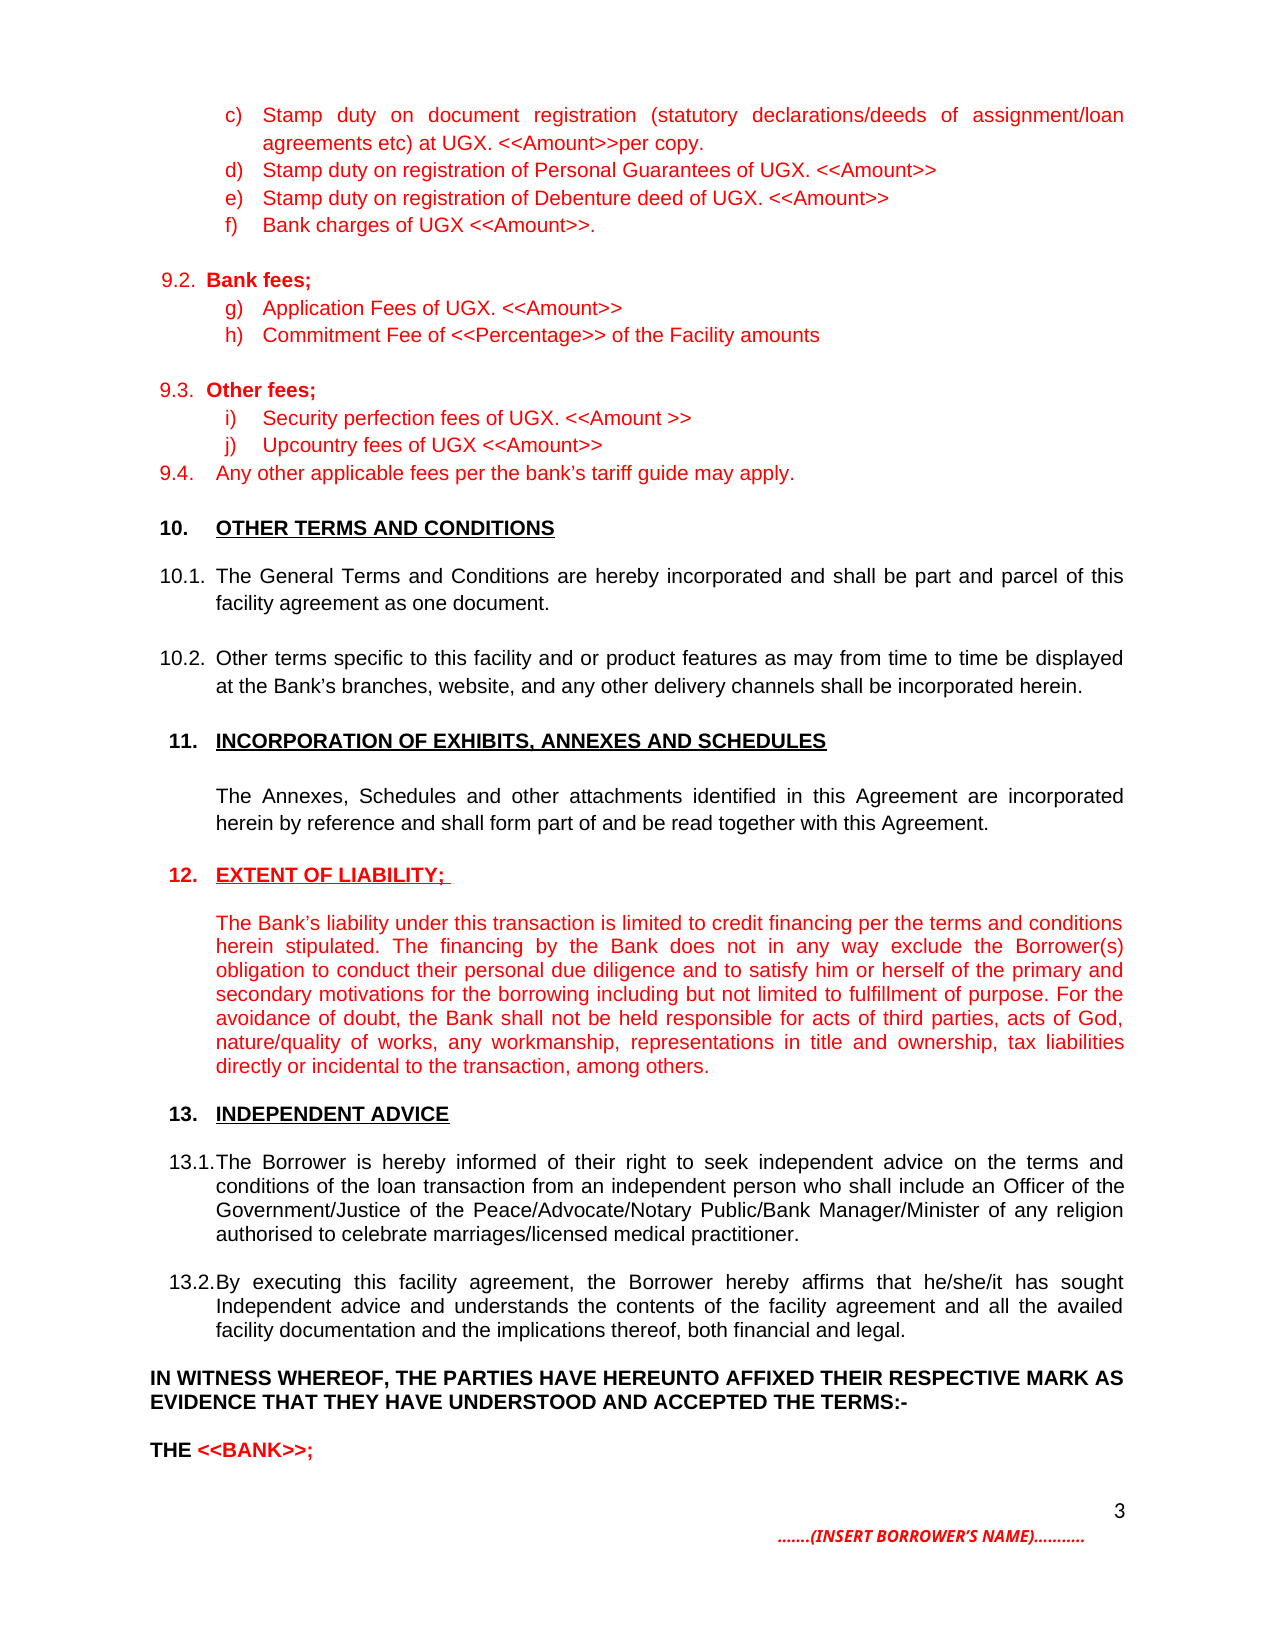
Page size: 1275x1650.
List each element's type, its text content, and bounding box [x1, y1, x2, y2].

list Stamp duty on registration of Debenture deed of UGX. <<Amount>> [225, 186, 1125, 209]
list EXTENT OF LIABILITY; [169, 862, 1125, 886]
list The General Terms and Conditions are hereby incorporated and shall be part and parcel of this facility agreement as one document. [159, 563, 1125, 615]
list Stamp duty on document registration (statutory declarations/deeds of assignment/loan agreements etc) at UGX. <<Amount>>per copy. [225, 103, 1125, 154]
list Application Fees of UGX. <<Amount>> [225, 296, 1125, 319]
list Stamp duty on registration of Personal Guarantees of UGX. <<Amount>> [225, 158, 1125, 182]
list Bank fees; [161, 268, 1125, 292]
list Other terms specific to this facility and or product features as may from time to time be displayed at the Bank’s branches, website, and any other delivery channels shall be incorporated herein. [159, 646, 1125, 697]
list INCORPORATION OF EXHIBITS, ANNEXES AND SCHEDULES [169, 728, 1125, 752]
list The Annexes, Schedules and other attachments identified in this Agreement are incorporated herein by reference and shall form part of and be read together with this Agreement. [216, 783, 1125, 835]
list Upcountry fees of UGX <<Amount>> [225, 433, 1125, 457]
list Security perfection fees of UGX. <<Amount >> [225, 406, 1125, 429]
list Any other applicable fees per the bank’s tariff guide may apply. [159, 461, 1125, 484]
list Bank charges of UGX <<Amount>>. [225, 213, 1125, 237]
list INDEPENDENT ADVICE [169, 1102, 1125, 1126]
list Other fees; [159, 378, 1125, 402]
list The Borrower is hereby informed of their right to seek independent advice on the terms and conditions of the loan transaction from an independent person who shall include an Officer of the Government/Justice of the Peace/Advocate/Notary Public/Bank Manager/Minister of any religion authorised to celebrate marriages/licensed medical practitioner. [169, 1150, 1125, 1246]
list Commitment Fee of <<Percentage>> of the Facility amounts [225, 323, 1125, 347]
text IN WITNESS WHEREOF, THE PARTIES HAVE HEREUNTO AFFIXED THEIR RESPECTIVE MARK AS EVIDENCE THAT THEY HAVE UNDERSTOOD AND ACCEPTED THE TERMS:- [150, 1366, 1125, 1413]
list The Bank’s liability under this transaction is limited to credit financing per the terms and conditions herein stipulated. The financing by the Bank does not in any way exclude the Borrower(s) obligation to conduct their personal due diligence and to satisfy him or herself of the primary and secondary motivations for the borrowing including but not limited to fulfillment of purpose. For the avoidance of doubt, the Bank shall not be held responsible for acts of third parties, acts of God, nature/quality of works, any workmanship, representations in title and ownership, tax liabilities directly or incidental to the transaction, among others. [216, 910, 1125, 1078]
text THE <<BANK>>; [150, 1437, 1125, 1461]
list OTHER TERMS AND CONDITIONS [159, 516, 1125, 539]
list By executing this facility agreement, the Borrower hereby affirms that he/she/it has sought Independent advice and understands the contents of the facility agreement and all the availed facility documentation and the implications thereof, both financial and legal. [169, 1270, 1125, 1342]
